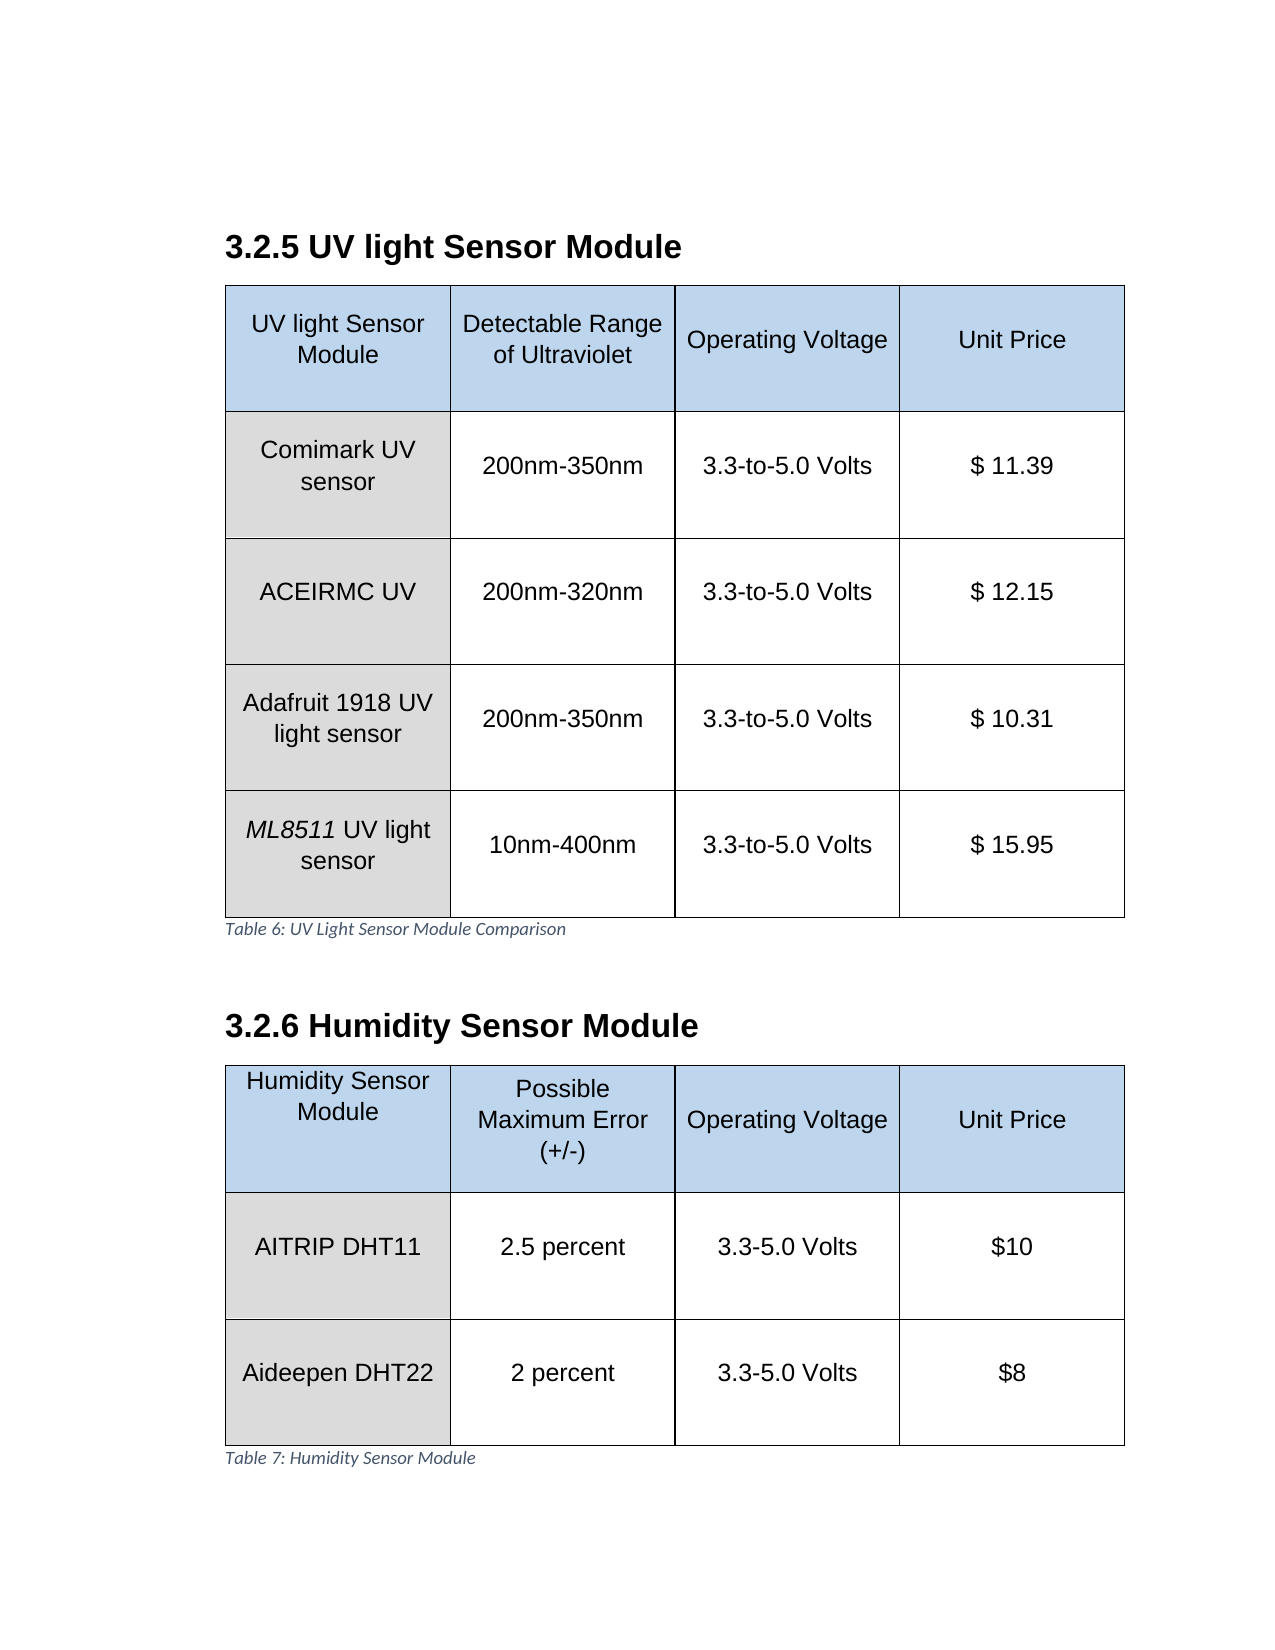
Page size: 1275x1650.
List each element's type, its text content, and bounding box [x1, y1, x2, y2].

text Table 6: UV Light Sensor Module Comparison [225, 918, 1125, 941]
table_header Humidity Sensor Module [226, 1066, 450, 1192]
text Table 7: Humidity Sensor Module [225, 1446, 1125, 1469]
table_cell Aideepen DHT22 [226, 1320, 450, 1445]
table_cell 3.3-to-5.0 Volts [676, 665, 899, 790]
table_cell 3.3-to-5.0 Volts [676, 539, 899, 664]
table_cell 200nm-350nm [451, 412, 674, 537]
table_header UV light Sensor Module [226, 286, 450, 411]
text 3.2.6 Humidity Sensor Module [225, 1006, 1125, 1045]
table_header Unit Price [900, 1066, 1124, 1192]
table_cell $10 [900, 1193, 1124, 1318]
table_cell ACEIRMC UV [226, 539, 450, 664]
table_cell $ 11.39 [900, 412, 1124, 537]
table_cell 2.5 percent [451, 1193, 674, 1318]
table_cell 200nm-350nm [451, 665, 674, 790]
table_cell 200nm-320nm [451, 539, 674, 664]
table_header Operating Voltage [676, 1066, 899, 1192]
table_cell Comimark UV sensor [226, 412, 450, 537]
table_cell 10nm-400nm [451, 791, 674, 917]
table_cell AITRIP DHT11 [226, 1193, 450, 1318]
table_cell $8 [900, 1320, 1124, 1445]
table_cell $ 12.15 [900, 539, 1124, 664]
table_cell 3.3-5.0 Volts [676, 1320, 899, 1445]
table_header Unit Price [900, 286, 1124, 411]
table_cell $ 10.31 [900, 665, 1124, 790]
table_cell Adafruit 1918 UV light sensor [226, 665, 450, 790]
table_header Operating Voltage [676, 286, 899, 411]
table_header Detectable Range of Ultraviolet [451, 286, 674, 411]
table_cell 3.3-5.0 Volts [676, 1193, 899, 1318]
table_cell 3.3-to-5.0 Volts [676, 412, 899, 537]
table_cell ML8511 UV light sensor [226, 791, 450, 917]
table_cell $ 15.95 [900, 791, 1124, 917]
text 3.2.5 UV light Sensor Module [225, 227, 1125, 265]
table_header Possible Maximum Error (+/-) [451, 1066, 674, 1192]
table_cell 2 percent [451, 1320, 674, 1445]
table_cell 3.3-to-5.0 Volts [676, 791, 899, 917]
